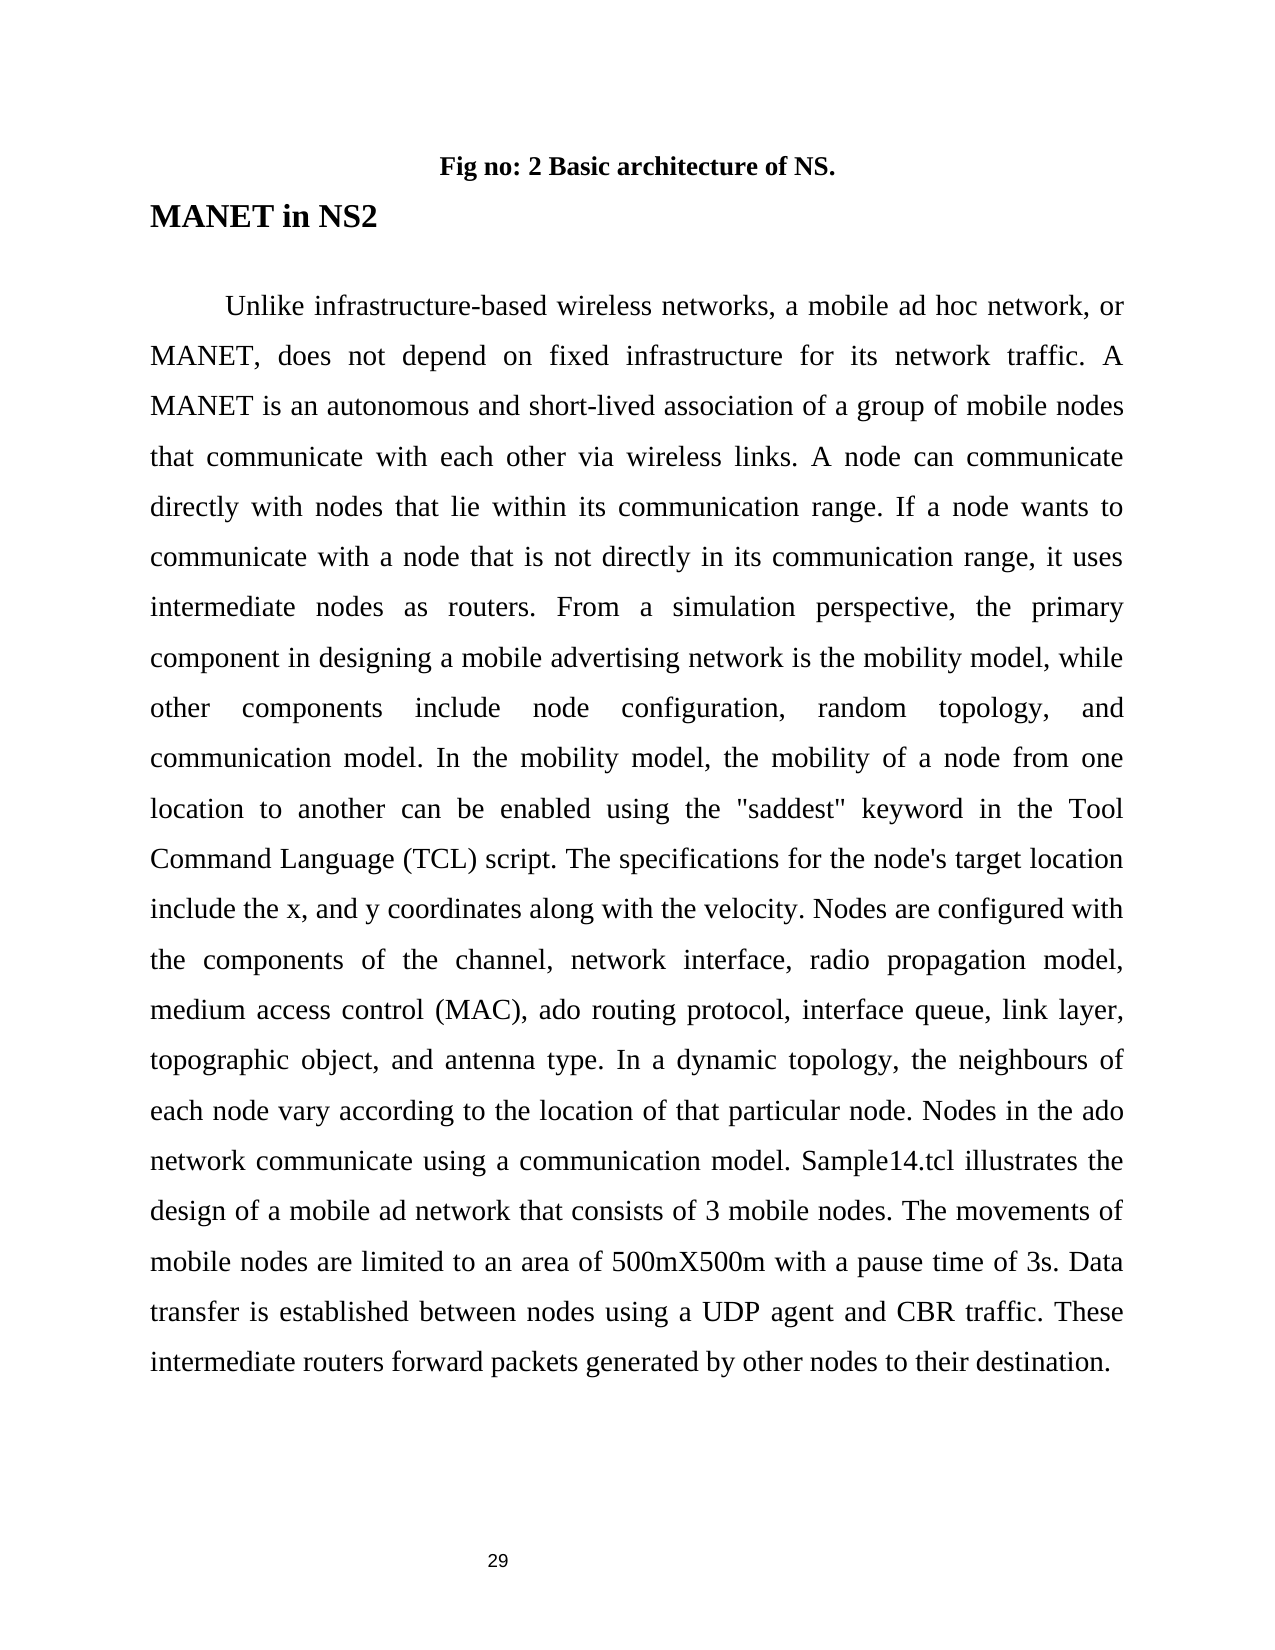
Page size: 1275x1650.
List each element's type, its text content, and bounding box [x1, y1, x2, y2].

text Fig no: 2 Basic architecture of NS. [150, 150, 1125, 181]
text Unlike infrastructure-based wireless networks, a mobile ad hoc network, or MANET, does not depend on fixed infrastructure for its network traffic. A MANET is an autonomous and short-lived association of a group of mobile nodes that communicate with each other via wireless links. A node can communicate directly with nodes that lie within its communication range. If a node wants to communicate with a node that is not directly in its communication range, it uses intermediate nodes as routers. From a simulation perspective, the primary component in designing a mobile advertising network is the mobility model, while other components include node configuration, random topology, and communication model. In the mobility model, the mobility of a node from one location to another can be enabled using the "saddest" keyword in the Tool Command Language (TCL) script. The specifications for the node's target location include the x, and y coordinates along with the velocity. Nodes are configured with the components of the channel, network interface, radio propagation model, medium access control (MAC), ado routing protocol, interface queue, link layer, topographic object, and antenna type. In a dynamic topology, the neighbours of each node vary according to the location of that particular node. Nodes in the ado network communicate using a communication model. Sample14.tcl illustrates the design of a mobile ad network that consists of 3 mobile nodes. The movements of mobile nodes are limited to an area of 500mX500m with a pause time of 3s. Data transfer is established between nodes using a UDP agent and CBR traffic. These intermediate routers forward packets generated by other nodes to their destination. [150, 288, 1125, 1378]
text MANET in NS2 [150, 197, 1125, 235]
